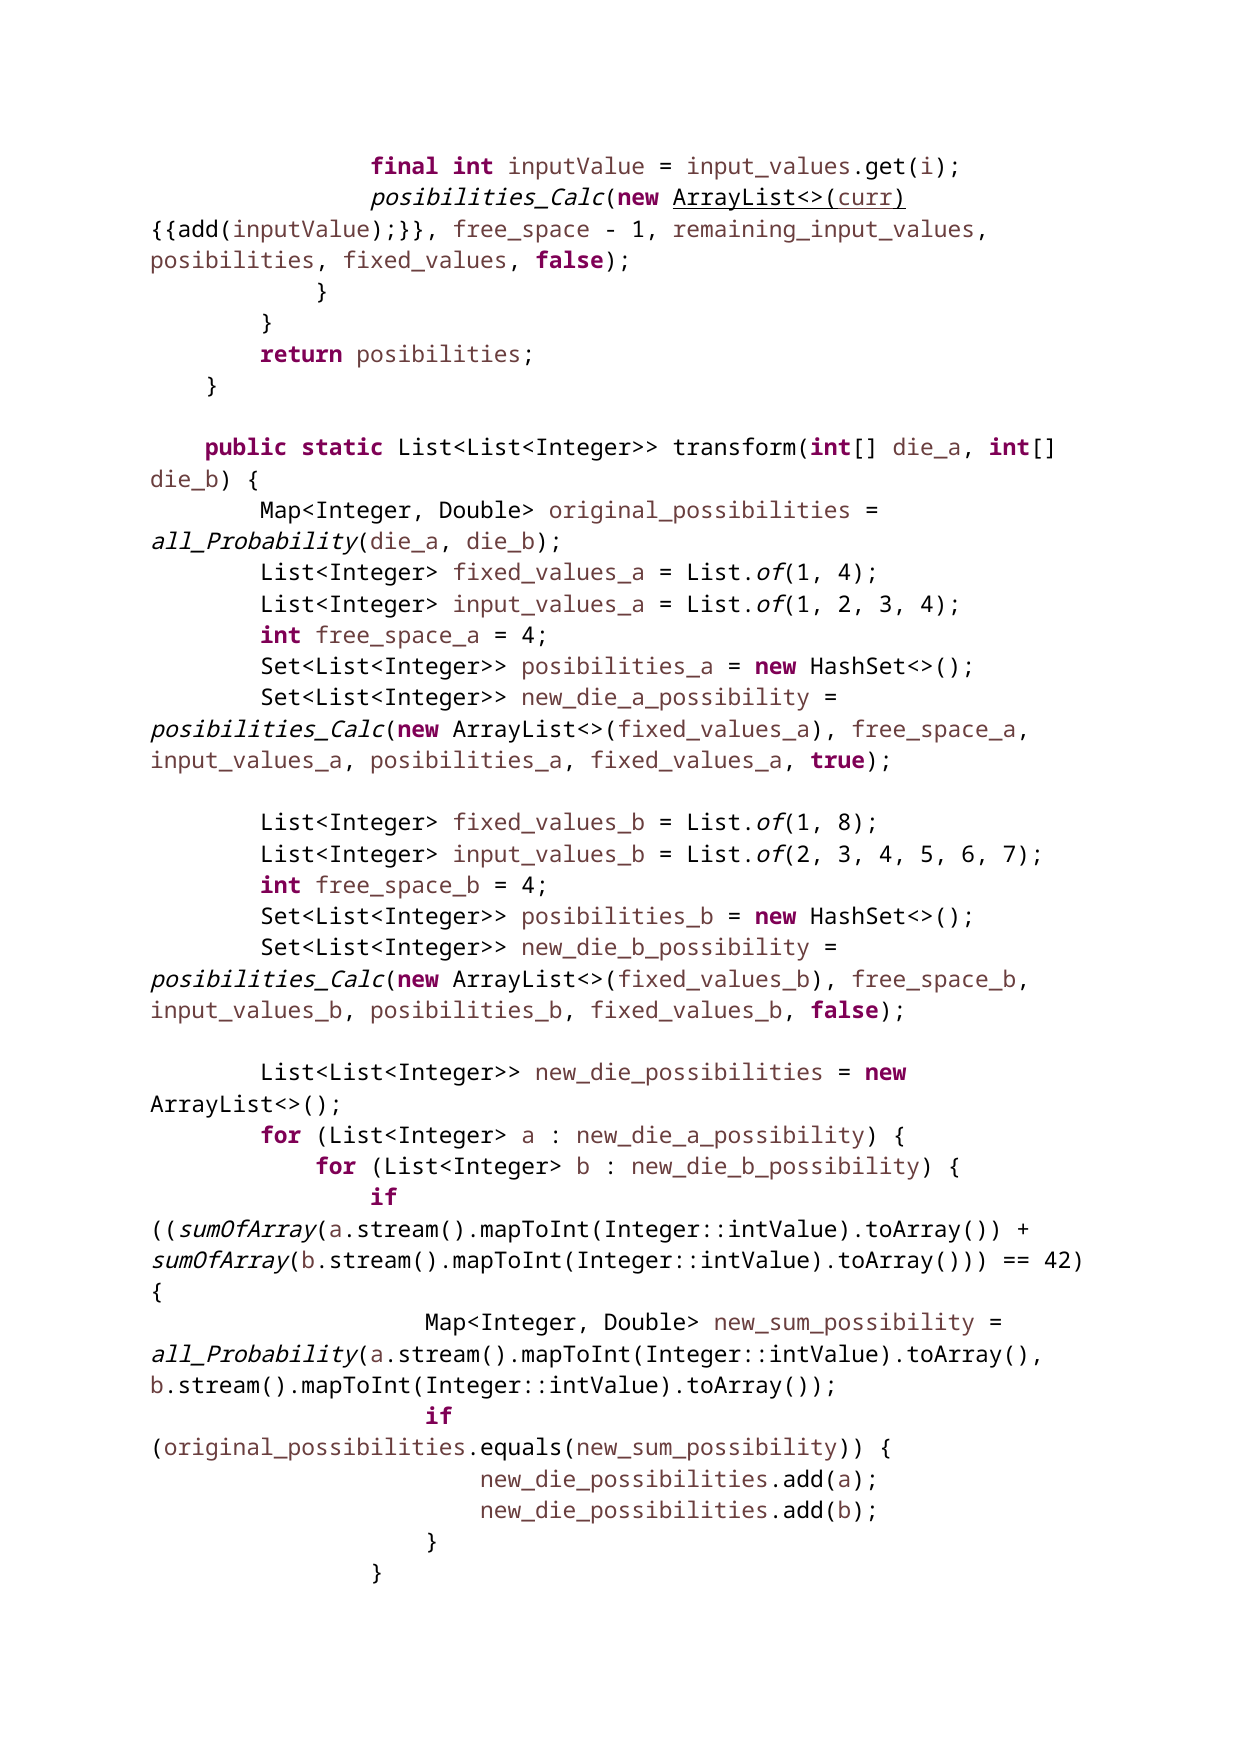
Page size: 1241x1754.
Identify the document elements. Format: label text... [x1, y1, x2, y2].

text new_die_possibilities.add(b); [150, 1494, 1090, 1525]
text if ((sumOfArray(a.stream().mapToInt(Integer::intValue).toArray()) + sumOfArray(b.stream().mapToInt(Integer::intValue).toArray())) == 42) { [150, 1181, 1090, 1306]
text } [150, 369, 1090, 400]
text List<List<Integer>> new_die_possibilities = new ArrayList<>(); [150, 1056, 1090, 1119]
text for (List<Integer> a : new_die_a_possibility) { [150, 1119, 1090, 1150]
text } [150, 306, 1090, 337]
text } [150, 275, 1090, 306]
text return posibilities; [150, 337, 1090, 369]
text } [150, 1525, 1090, 1556]
text Map<Integer, Double> new_sum_possibility = all_Probability(a.stream().mapToInt(Integer::intValue).toArray(), b.stream().mapToInt(Integer::intValue).toArray()); [150, 1306, 1090, 1400]
text int free_space_b = 4; [150, 869, 1090, 900]
text public static List<List<Integer>> transform(int[] die_a, int[] die_b) { [150, 431, 1090, 494]
text List<Integer> input_values_b = List.of(2, 3, 4, 5, 6, 7); [150, 837, 1090, 869]
text if (original_possibilities.equals(new_sum_possibility)) { [150, 1400, 1090, 1462]
text Map<Integer, Double> original_possibilities = all_Probability(die_a, die_b); [150, 494, 1090, 556]
text for (List<Integer> b : new_die_b_possibility) { [150, 1150, 1090, 1181]
text List<Integer> fixed_values_b = List.of(1, 8); [150, 806, 1090, 837]
text new_die_possibilities.add(a); [150, 1462, 1090, 1494]
text Set<List<Integer>> posibilities_b = new HashSet<>(); [150, 900, 1090, 931]
text posibilities_Calc(new ArrayList<>(curr){{add(inputValue);}}, free_space - 1, remaining_input_values, posibilities, fixed_values, false); [150, 181, 1090, 275]
text Set<List<Integer>> new_die_b_possibility = posibilities_Calc(new ArrayList<>(fixed_values_b), free_space_b, input_values_b, posibilities_b, fixed_values_b, false); [150, 931, 1090, 1025]
text List<Integer> input_values_a = List.of(1, 2, 3, 4); [150, 587, 1090, 619]
text int free_space_a = 4; [150, 619, 1090, 650]
text final int inputValue = input_values.get(i); [150, 150, 1090, 181]
text } [150, 1556, 1090, 1587]
text Set<List<Integer>> posibilities_a = new HashSet<>(); [150, 650, 1090, 681]
text Set<List<Integer>> new_die_a_possibility = posibilities_Calc(new ArrayList<>(fixed_values_a), free_space_a, input_values_a, posibilities_a, fixed_values_a, true); [150, 681, 1090, 775]
text List<Integer> fixed_values_a = List.of(1, 4); [150, 556, 1090, 587]
